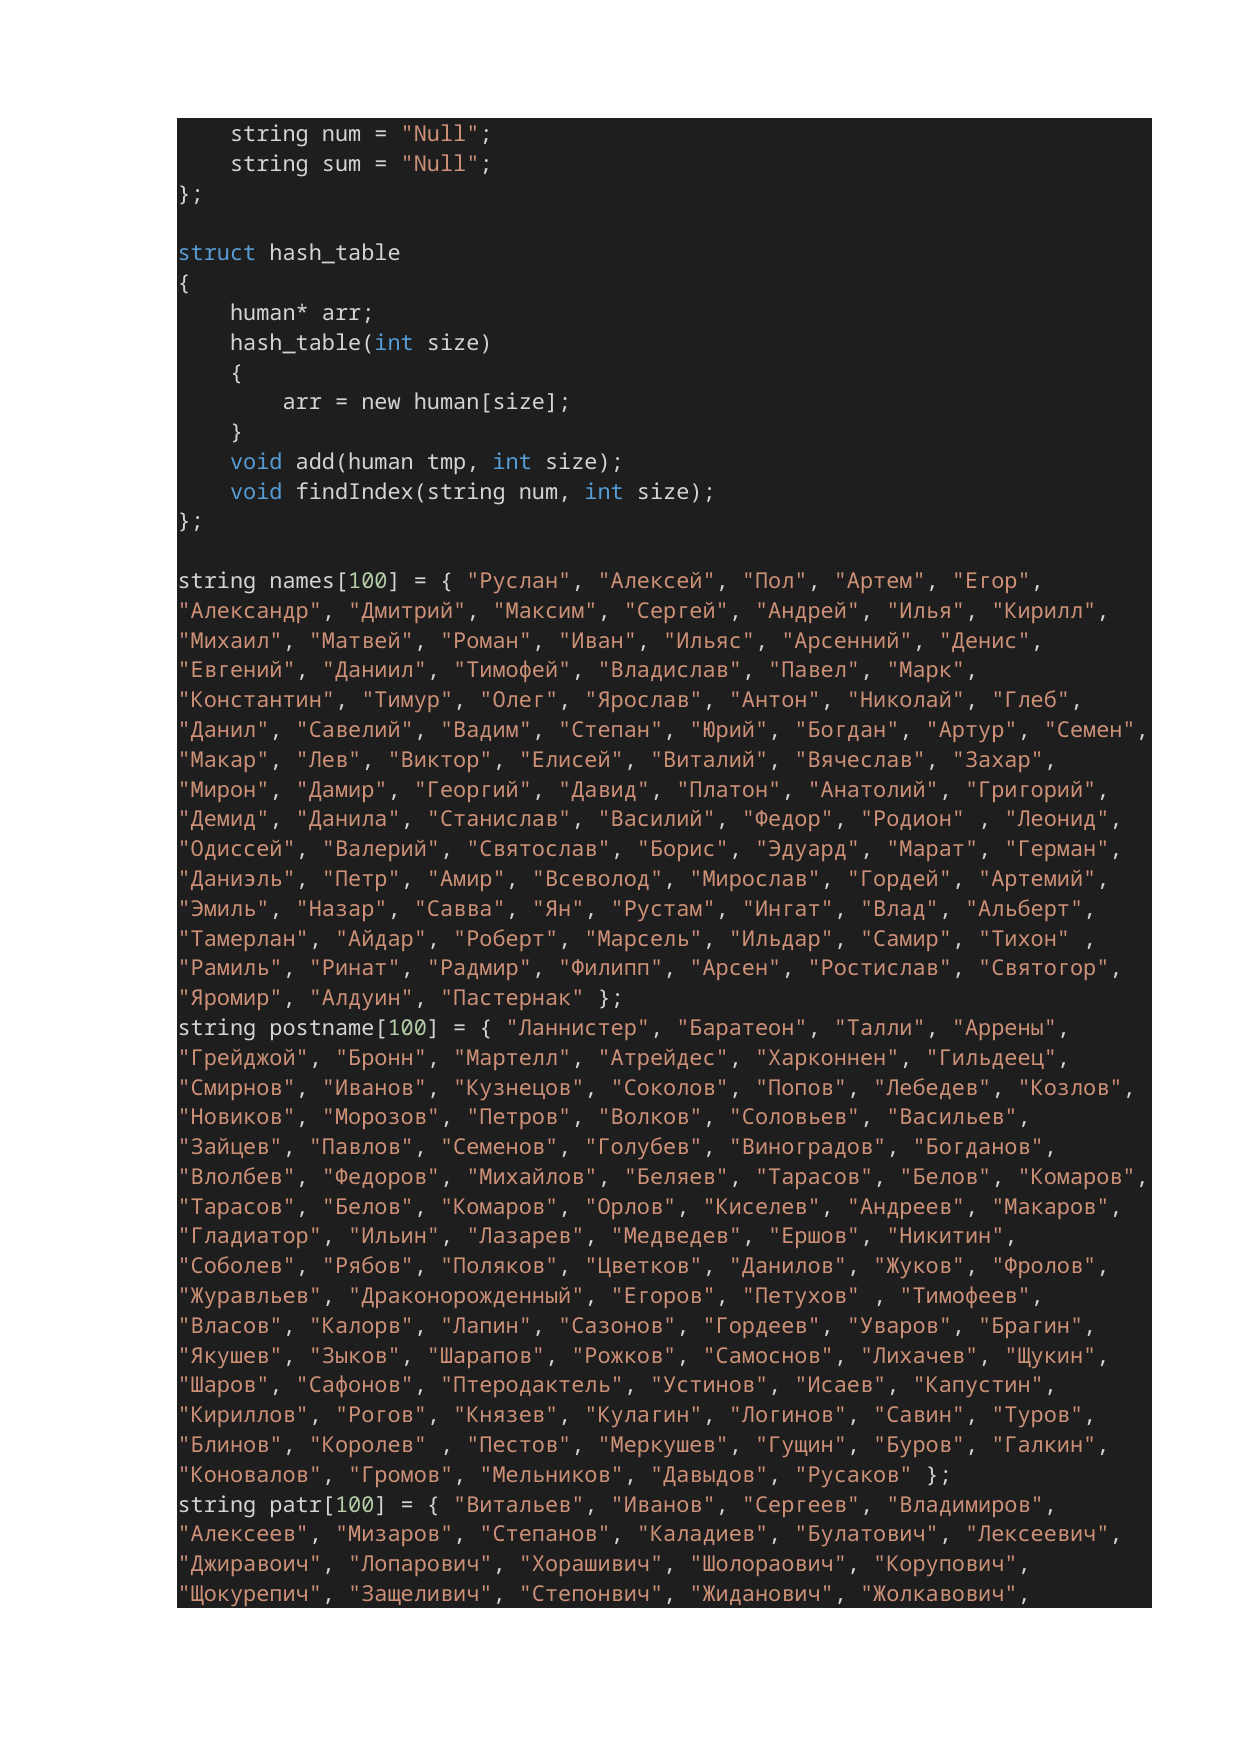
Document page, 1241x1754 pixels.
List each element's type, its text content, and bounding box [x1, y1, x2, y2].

text { [177, 356, 1152, 386]
text }; [177, 178, 1152, 207]
text human* arr; [177, 297, 1152, 327]
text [177, 1488, 1152, 1608]
text } [177, 416, 1152, 446]
text { [177, 267, 1152, 297]
text string postname[100] = { "Ланнистер", "Баратеон", "Талли", "Аррены", "Грейджой", "Бронн", "Мартелл", "Атрейдес", "Харконнен", "Гильдеец", "Смирнов", "Иванов", "Кузнецов", "Соколов", "Попов", "Лебедев", "Козлов", "Новиков", "Морозов", "Петров", "Волков", "Соловьев", "Васильев", "Зайцев", "Павлов", "Семенов", "Голубев", "Виноградов", "Богданов", "Влолбев", "Федоров", "Михайлов", "Беляев", "Тарасов", "Белов", "Комаров", "Тарасов", "Белов", "Комаров", "Орлов", "Киселев", "Андреев", "Макаров", "Гладиатор", "Ильин", "Лазарев", "Медведев", "Ершов", "Никитин", "Соболев", "Рябов", "Поляков", "Цветков", "Данилов", "Жуков", "Фролов", "Журавльев", "Драконорожденный", "Егоров", "Петухов" , "Тимофеев", "Власов", "Калорв", "Лапин", "Сазонов", "Гордеев", "Уваров", "Брагин", "Якушев", "Зыков", "Шарапов", "Рожков", "Самоснов", "Лихачев", "Щукин", "Шаров", "Сафонов", "Птеродактель", "Устинов", "Исаев", "Капустин", "Кириллов", "Рогов", "Князев", "Кулагин", "Логинов", "Савин", "Туров", "Блинов", "Королев" , "Пестов", "Меркушев", "Гущин", "Буров", "Галкин", "Коновалов", "Громов", "Мельников", "Давыдов", "Русаков" }; [177, 1012, 1152, 1488]
text hash_table(int size) [177, 327, 1152, 356]
text string num = "Null"; [177, 118, 1152, 148]
text string names[100] = { "Руслан", "Алексей", "Пол", "Артем", "Егор", "Александр", "Дмитрий", "Максим", "Сергей", "Андрей", "Илья", "Кирилл", "Михаил", "Матвей", "Роман", "Иван", "Ильяс", "Арсенний", "Денис", "Евгений", "Даниил", "Тимофей", "Владислав", "Павел", "Марк", "Константин", "Тимур", "Олег", "Ярослав", "Антон", "Николай", "Глеб", "Данил", "Савелий", "Вадим", "Степан", "Юрий", "Богдан", "Артур", "Семен", "Макар", "Лев", "Виктор", "Елисей", "Виталий", "Вячеслав", "Захар", "Мирон", "Дамир", "Георгий", "Давид", "Платон", "Анатолий", "Григорий", "Демид", "Данила", "Станислав", "Василий", "Федор", "Родион" , "Леонид", "Одиссей", "Валерий", "Святослав", "Борис", "Эдуард", "Марат", "Герман", "Даниэль", "Петр", "Амир", "Всеволод", "Мирослав", "Гордей", "Артемий", "Эмиль", "Назар", "Савва", "Ян", "Рустам", "Ингат", "Влад", "Альберт", "Тамерлан", "Айдар", "Роберт", "Марсель", "Ильдар", "Самир", "Тихон" , "Рамиль", "Ринат", "Радмир", "Филипп", "Арсен", "Ростислав", "Святогор", "Яромир", "Алдуин", "Пастернак" }; [177, 565, 1152, 1012]
text struct hash_table [177, 237, 1152, 267]
text void findIndex(string num, int size); [177, 476, 1152, 505]
text }; [177, 505, 1152, 535]
text void add(human tmp, int size); [177, 446, 1152, 476]
text arr = new human[size]; [177, 386, 1152, 416]
text string sum = "Null"; [177, 148, 1152, 178]
